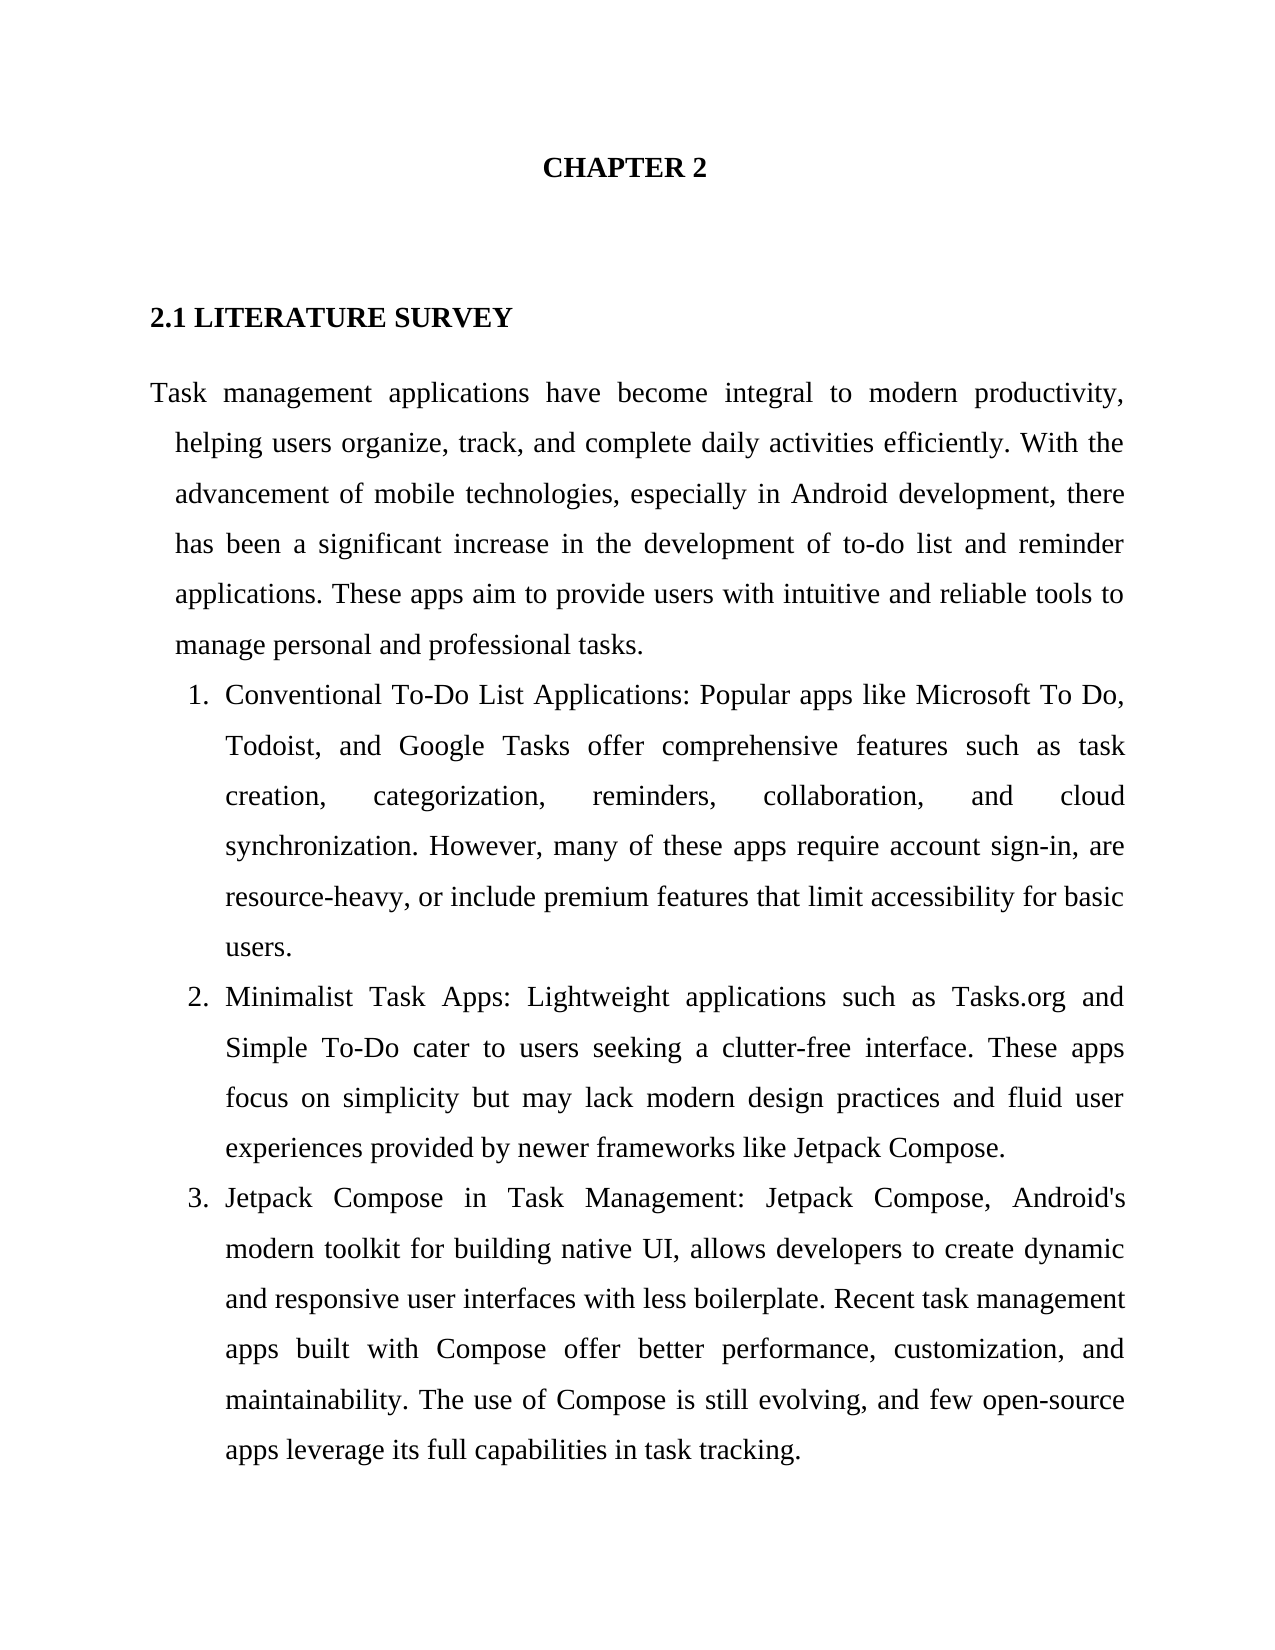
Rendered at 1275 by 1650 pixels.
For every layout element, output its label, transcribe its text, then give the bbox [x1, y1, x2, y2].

list Conventional To-Do List Applications: Popular apps like Microsoft To Do, Todoist, and Google Tasks offer comprehensive features such as task creation, categorization, reminders, collaboration, and cloud synchronization. However, many of these apps require account sign-in, are resource-heavy, or include premium features that limit accessibility for basic users. [187, 677, 1125, 963]
list LITERATURE SURVEY [150, 300, 1162, 334]
list Jetpack Compose in Task Management: Jetpack Compose, Android's modern toolkit for building native UI, allows developers to create dynamic and responsive user interfaces with less boilerplate. Recent task management apps built with Compose offer better performance, customization, and maintainability. The use of Compose is still evolving, and few open-source apps leverage its full capabilities in task tracking. [187, 1181, 1126, 1466]
list Minimalist Task Apps: Lightweight applications such as Tasks.org and Simple To-Do cater to users seeking a clutter-free interface. These apps focus on simplicity but may lack modern design practices and fluid user experiences provided by newer frameworks like Jetpack Compose. [187, 979, 1124, 1164]
subtitle CHAPTER 2 [134, 150, 1116, 183]
text Task management applications have become integral to modern productivity, helping users organize, track, and complete daily activities efficiently. With the advancement of mobile technologies, especially in Android development, there has been a significant increase in the development of to-do list and reminder applications. These apps aim to provide users with intuitive and reliable tools to manage personal and professional tasks. [150, 375, 1125, 660]
